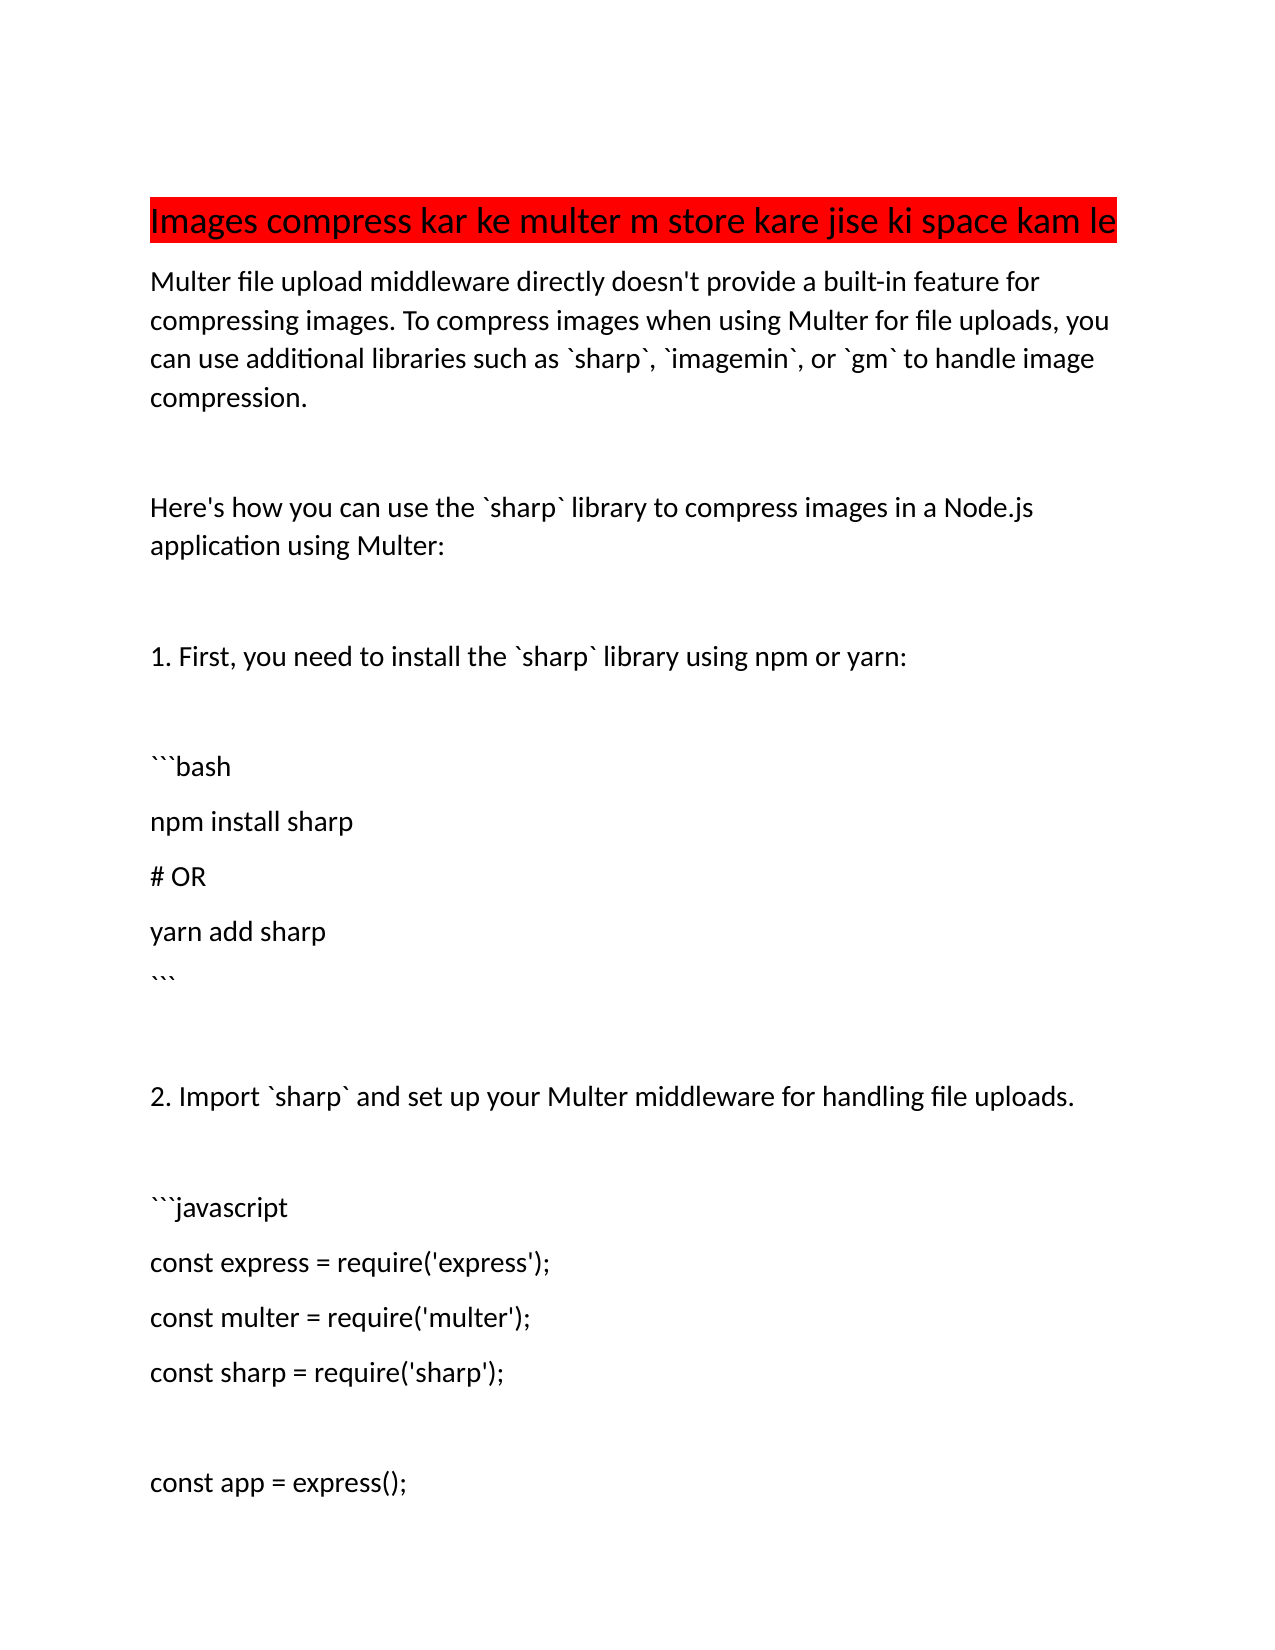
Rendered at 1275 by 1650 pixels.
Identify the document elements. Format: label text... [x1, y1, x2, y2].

text 2. Import `sharp` and set up your Multer middleware for handling file uploads. [150, 1078, 1125, 1114]
text ```bash [150, 748, 1125, 783]
text npm install sharp [150, 803, 1125, 838]
text ``` [150, 968, 1125, 1004]
text const sharp = require('sharp'); [150, 1354, 1125, 1389]
text # OR [150, 858, 1125, 894]
text Here's how you can use the `sharp` library to compress images in a Node.js application using Multer: [150, 489, 1125, 563]
text const express = require('express'); [150, 1244, 1125, 1279]
text const app = express(); [150, 1464, 1125, 1500]
text Multer file upload middleware directly doesn't provide a built-in feature for compressing images. To compress images when using Multer for file uploads, you can use additional libraries such as `sharp`, `imagemin`, or `gm` to handle image compression. [150, 263, 1125, 414]
text yarn add sharp [150, 913, 1125, 949]
text ```javascript [150, 1189, 1125, 1224]
text 1. First, you need to install the `sharp` library using npm or yarn: [150, 638, 1125, 673]
text const multer = require('multer'); [150, 1299, 1125, 1334]
